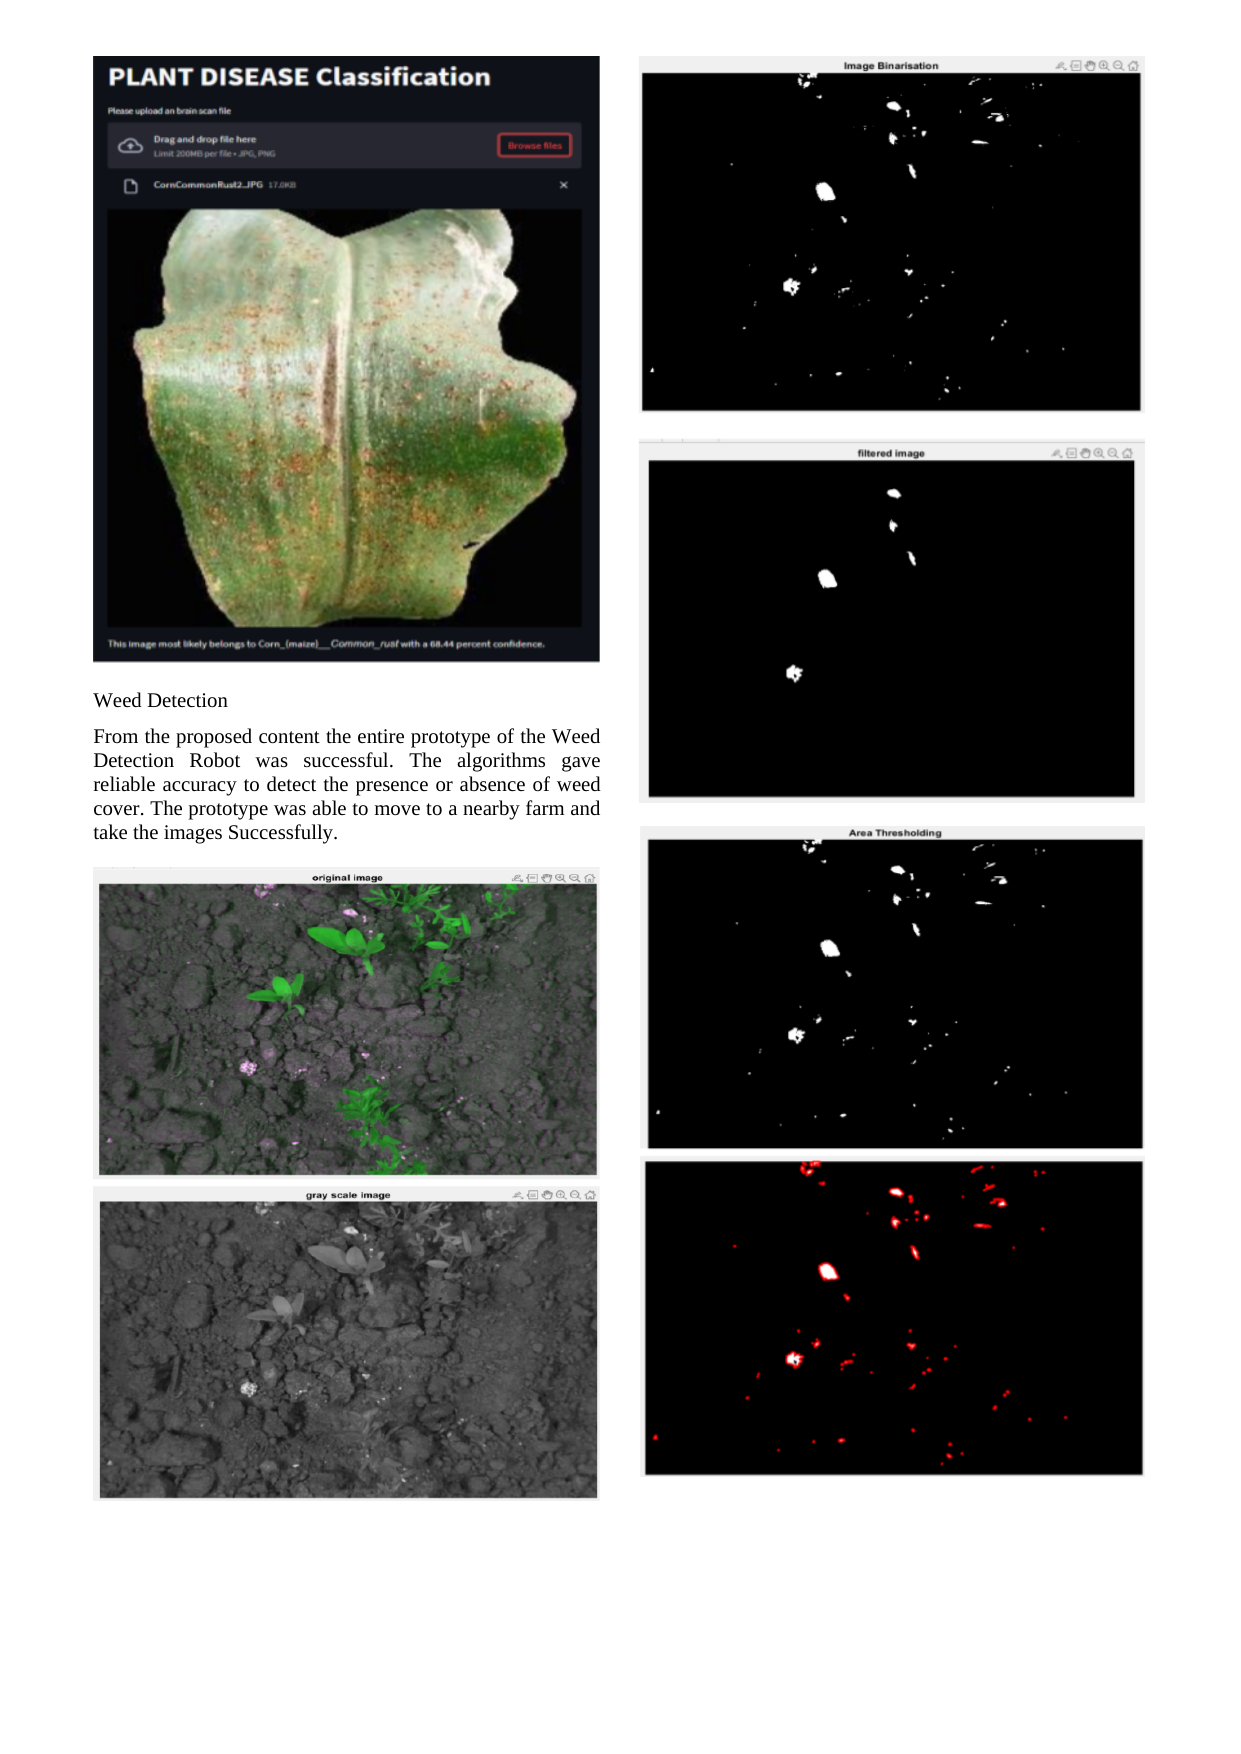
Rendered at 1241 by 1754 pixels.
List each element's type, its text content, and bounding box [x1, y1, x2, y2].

picture [93, 867, 600, 1501]
text From the proposed content the entire prototype of the Weed Detection Robot was successful. The algorithms gave reliable accuracy to detect the presence or absence of weed cover. The prototype was able to move to a nearby farm and take the images Successfully. [93, 723, 601, 844]
picture [638, 56, 1146, 803]
picture [93, 56, 600, 664]
text Weed Detection [93, 687, 601, 712]
picture [638, 826, 1145, 1477]
